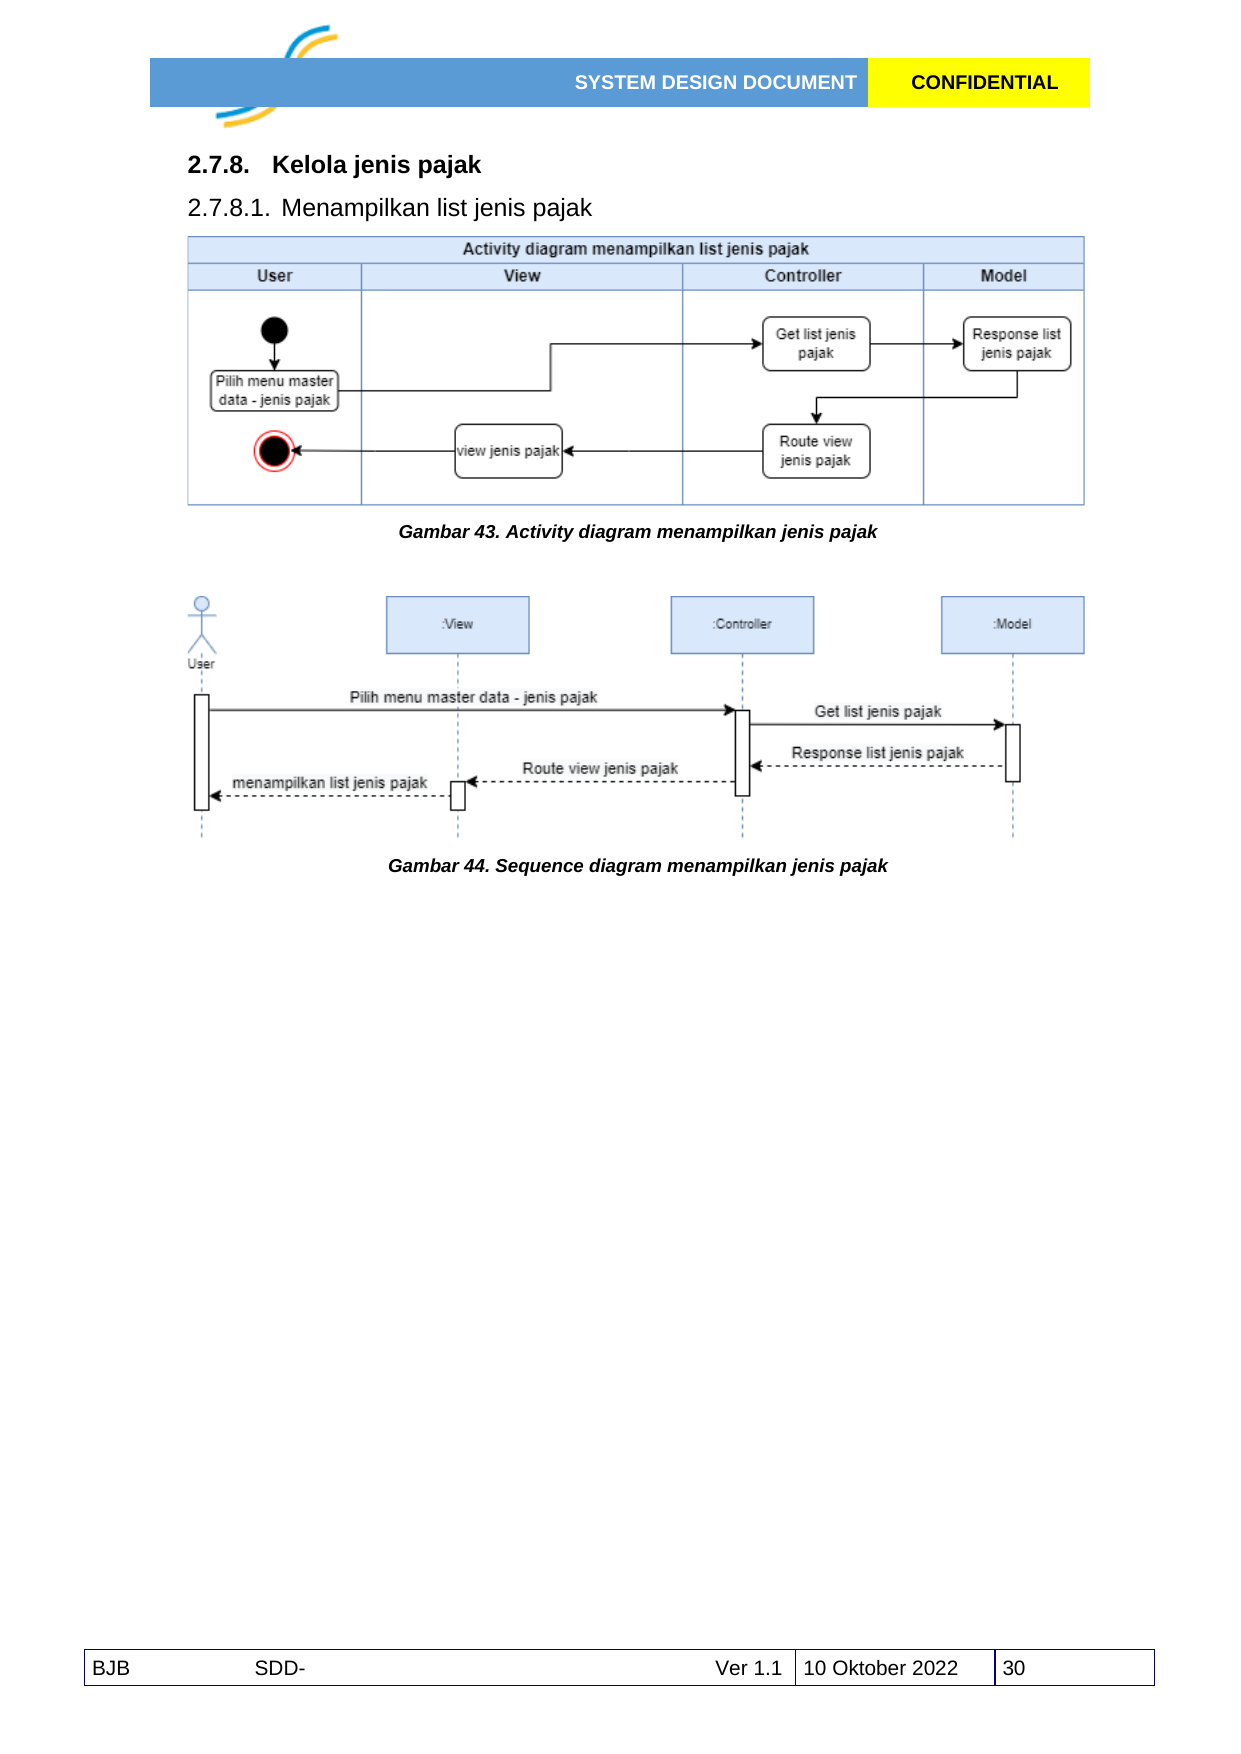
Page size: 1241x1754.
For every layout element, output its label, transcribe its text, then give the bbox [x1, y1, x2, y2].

picture [150, 8, 427, 58]
picture [187, 236, 1085, 507]
subtitle Kelola jenis pajak [187, 150, 1090, 179]
subtitle Menampilkan list jenis pajak [187, 193, 1090, 222]
picture [150, 107, 427, 147]
picture [187, 596, 1085, 841]
